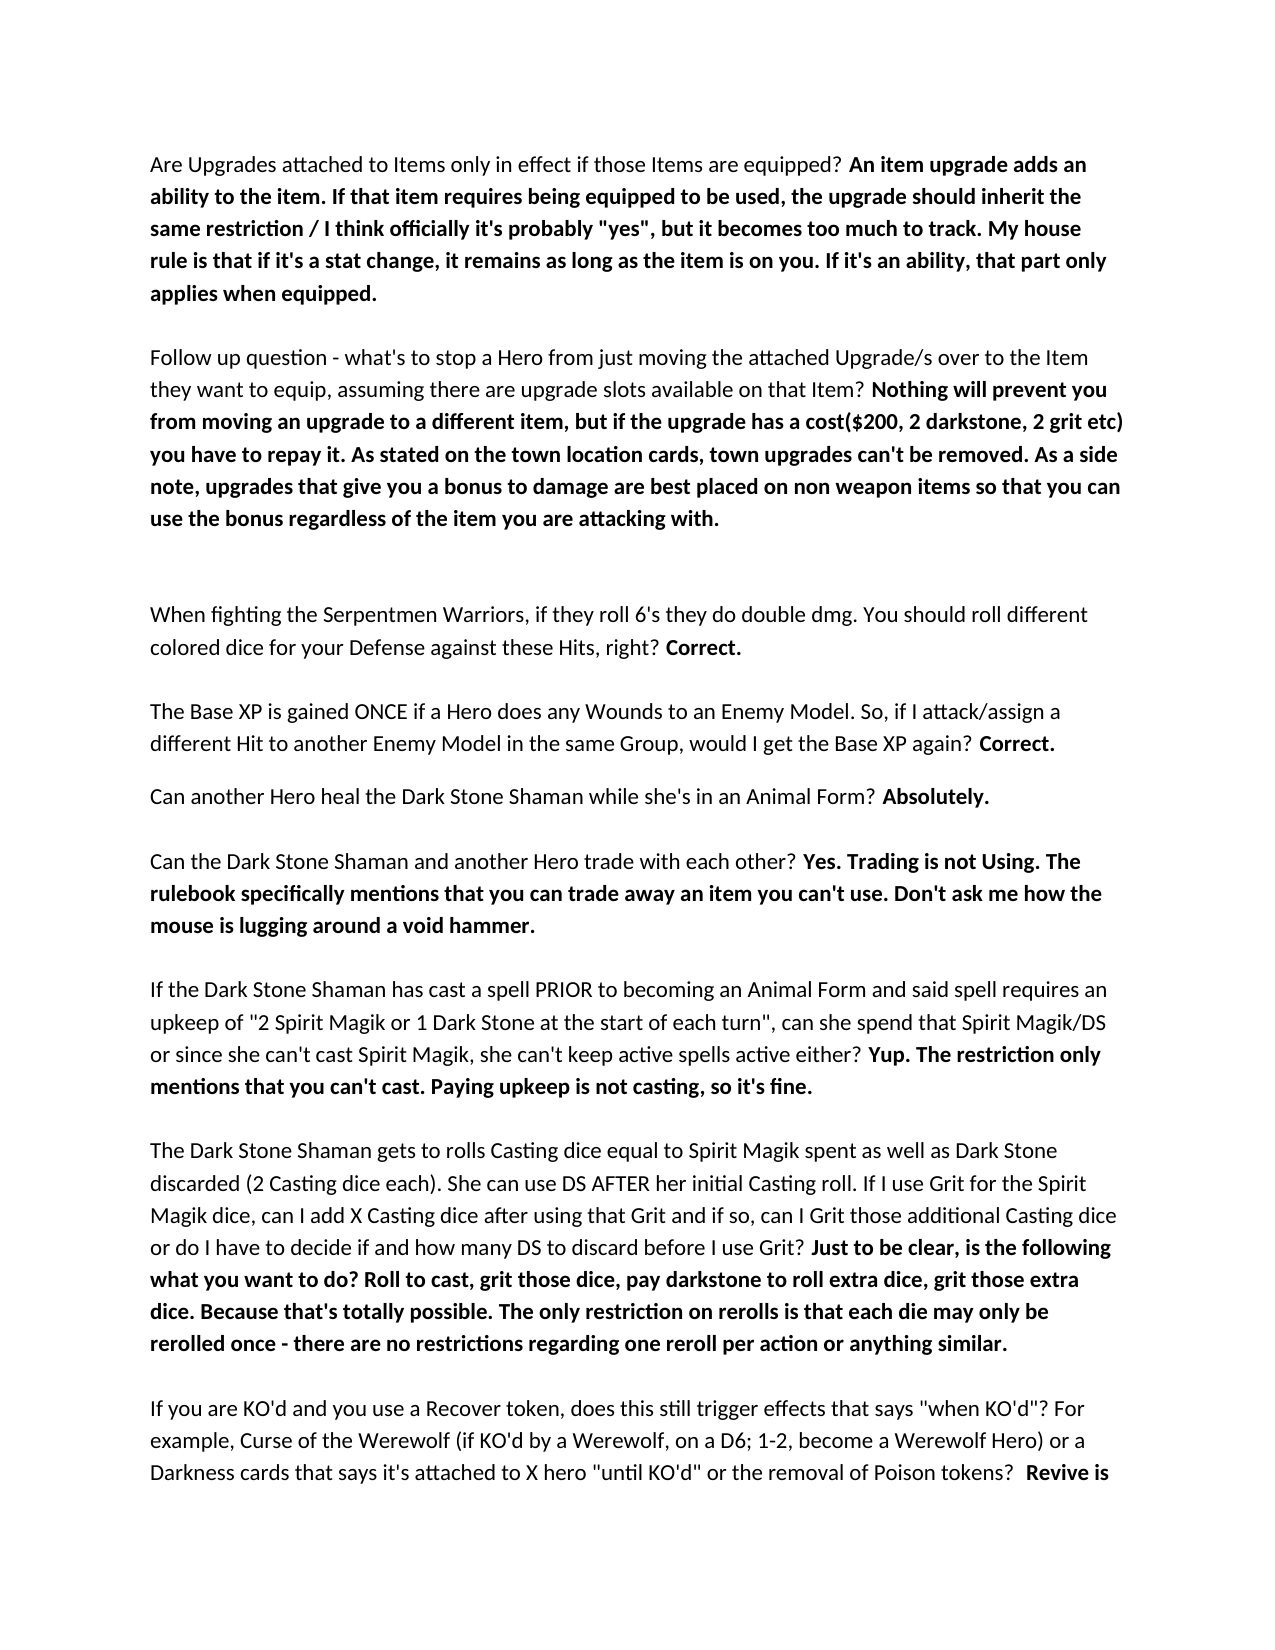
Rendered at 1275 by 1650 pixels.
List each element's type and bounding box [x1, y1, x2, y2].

text [150, 782, 1125, 1486]
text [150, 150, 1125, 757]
